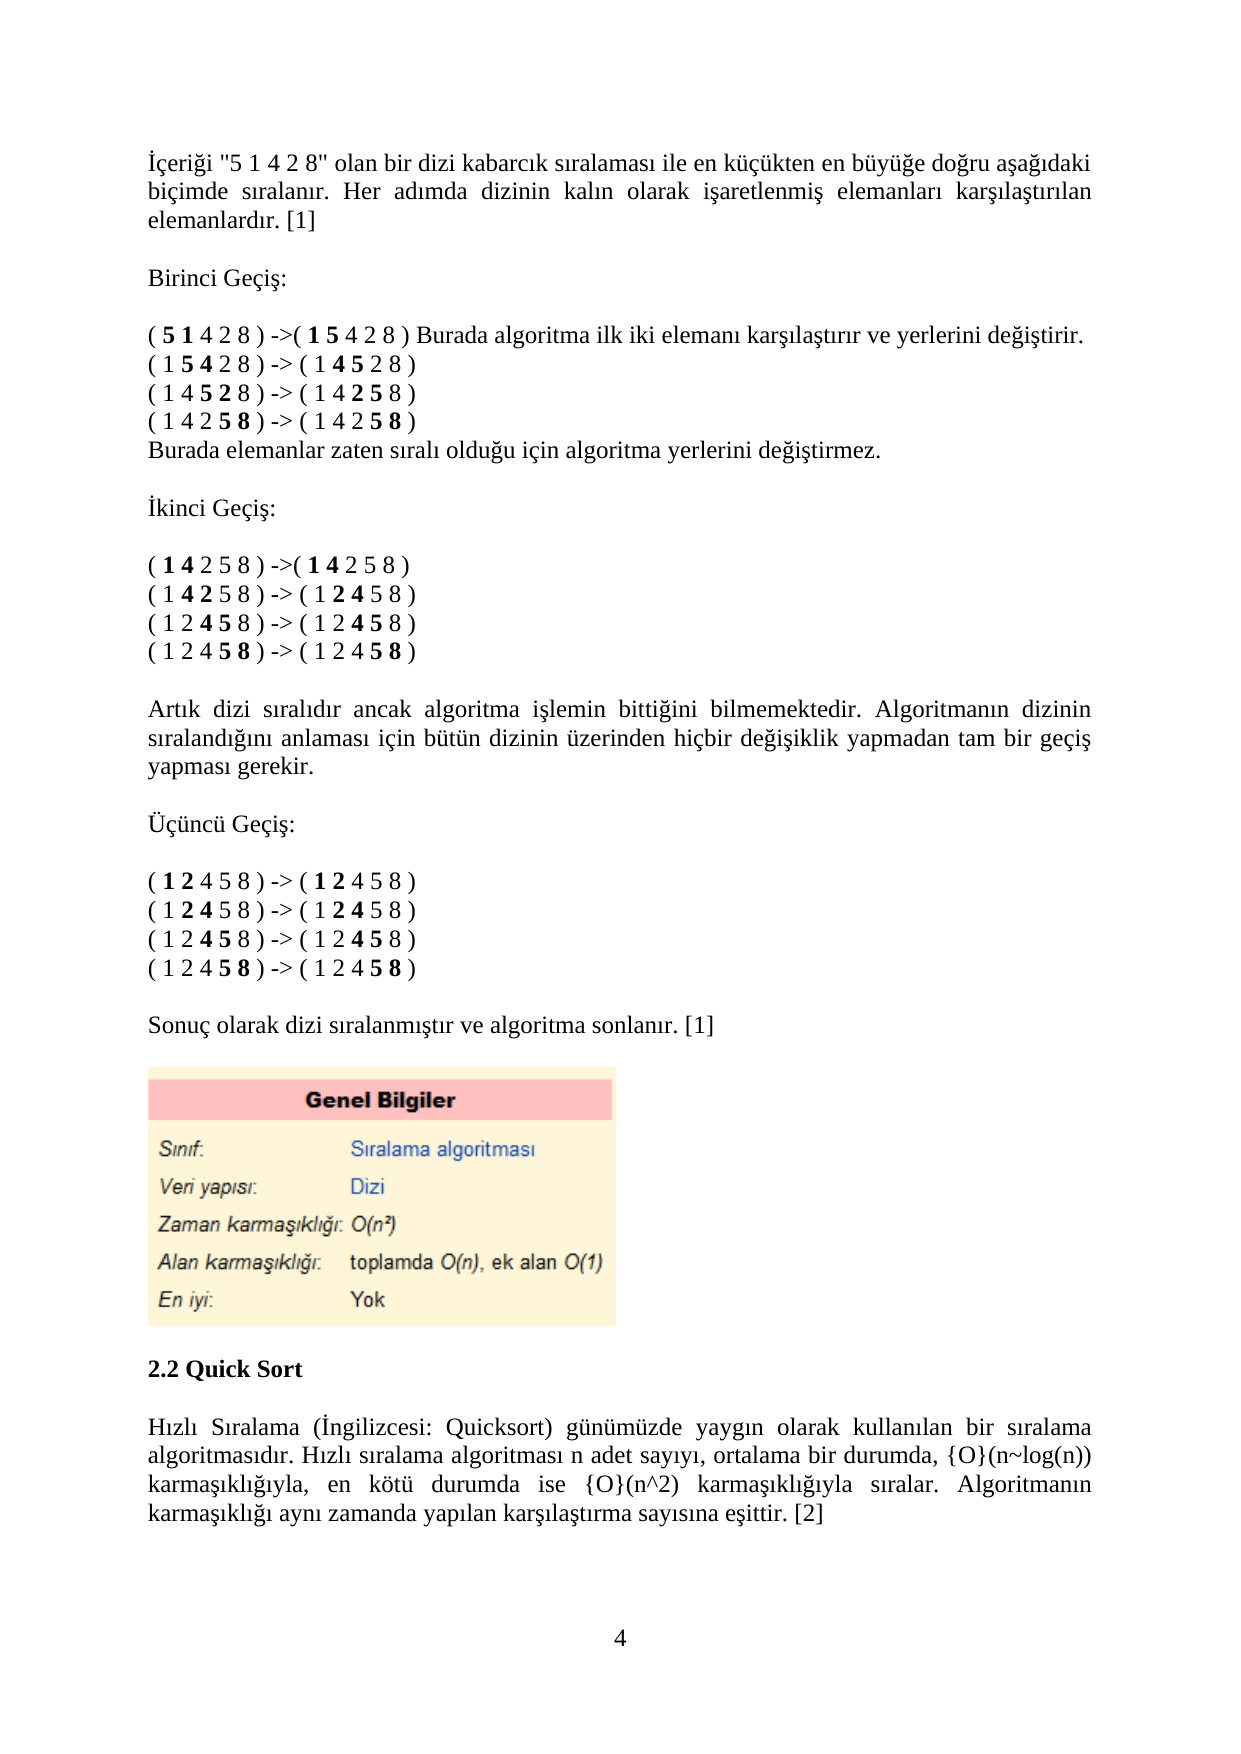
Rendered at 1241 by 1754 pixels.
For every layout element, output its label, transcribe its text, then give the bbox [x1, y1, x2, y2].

text ( 1 2 4 5 8 ) -> ( 1 2 4 5 8 ) [148, 895, 1093, 924]
text ( 1 2 4 5 8 ) -> ( 1 2 4 5 8 ) [148, 636, 1093, 665]
text ( 1 4 2 5 8 ) -> ( 1 4 2 5 8 ) [148, 406, 1093, 435]
text ( 1 2 4 5 8 ) -> ( 1 2 4 5 8 ) [148, 953, 1093, 981]
text ( 1 4 2 5 8 ) -> ( 1 2 4 5 8 ) [148, 579, 1093, 608]
text İçeriği "5 1 4 2 8" olan bir dizi kabarcık sıralaması ile en küçükten en büyüğe doğru aşağıdaki biçimde sıralanır. Her adımda dizinin kalın olarak işaretlenmiş elemanları karşılaştırılan elemanlardır. [1] [148, 148, 1093, 234]
text Sonuç olarak dizi sıralanmıştır ve algoritma sonlanır. [1] [148, 1010, 1093, 1039]
text ( 1 2 4 5 8 ) -> ( 1 2 4 5 8 ) [148, 608, 1093, 636]
text ( 5 1 4 2 8 ) ->( 1 5 4 2 8 ) Burada algoritma ilk iki elemanı karşılaştırır ve yerlerini değiştirir. [148, 320, 1093, 349]
text Artık dizi sıralıdır ancak algoritma işlemin bittiğini bilmemektedir. Algoritmanın dizinin sıralandığını anlaması için bütün dizinin üzerinden hiçbir değişiklik yapmadan tam bir geçiş yapması gerekir. [148, 694, 1093, 780]
text ( 1 2 4 5 8 ) -> ( 1 2 4 5 8 ) [148, 866, 1093, 895]
text Üçüncü Geçiş: [148, 809, 1093, 838]
text ( 1 2 4 5 8 ) -> ( 1 2 4 5 8 ) [148, 924, 1093, 953]
text İkinci Geçiş: [148, 493, 1093, 521]
text Burada elemanlar zaten sıralı olduğu için algoritma yerlerini değiştirmez. [148, 435, 1093, 464]
text ( 1 4 2 5 8 ) ->( 1 4 2 5 8 ) [148, 550, 1093, 579]
text 2.2 Quick Sort [148, 1354, 1093, 1383]
text ( 1 5 4 2 8 ) -> ( 1 4 5 2 8 ) [148, 349, 1093, 378]
picture [147, 1067, 617, 1326]
text ( 1 4 5 2 8 ) -> ( 1 4 2 5 8 ) [148, 378, 1093, 406]
text Hızlı Sıralama (İngilizcesi: Quicksort) günümüzde yaygın olarak kullanılan bir sıralama algoritmasıdır. Hızlı sıralama algoritması n adet sayıyı, ortalama bir durumda, {O}(n~log(n)) karmaşıklığıyla, en kötü durumda ise {O}(n^2) karmaşıklığıyla sıralar. Algoritmanın karmaşıklığı aynı zamanda yapılan karşılaştırma sayısına eşittir. [2] [148, 1412, 1093, 1527]
text Birinci Geçiş: [148, 263, 1093, 291]
